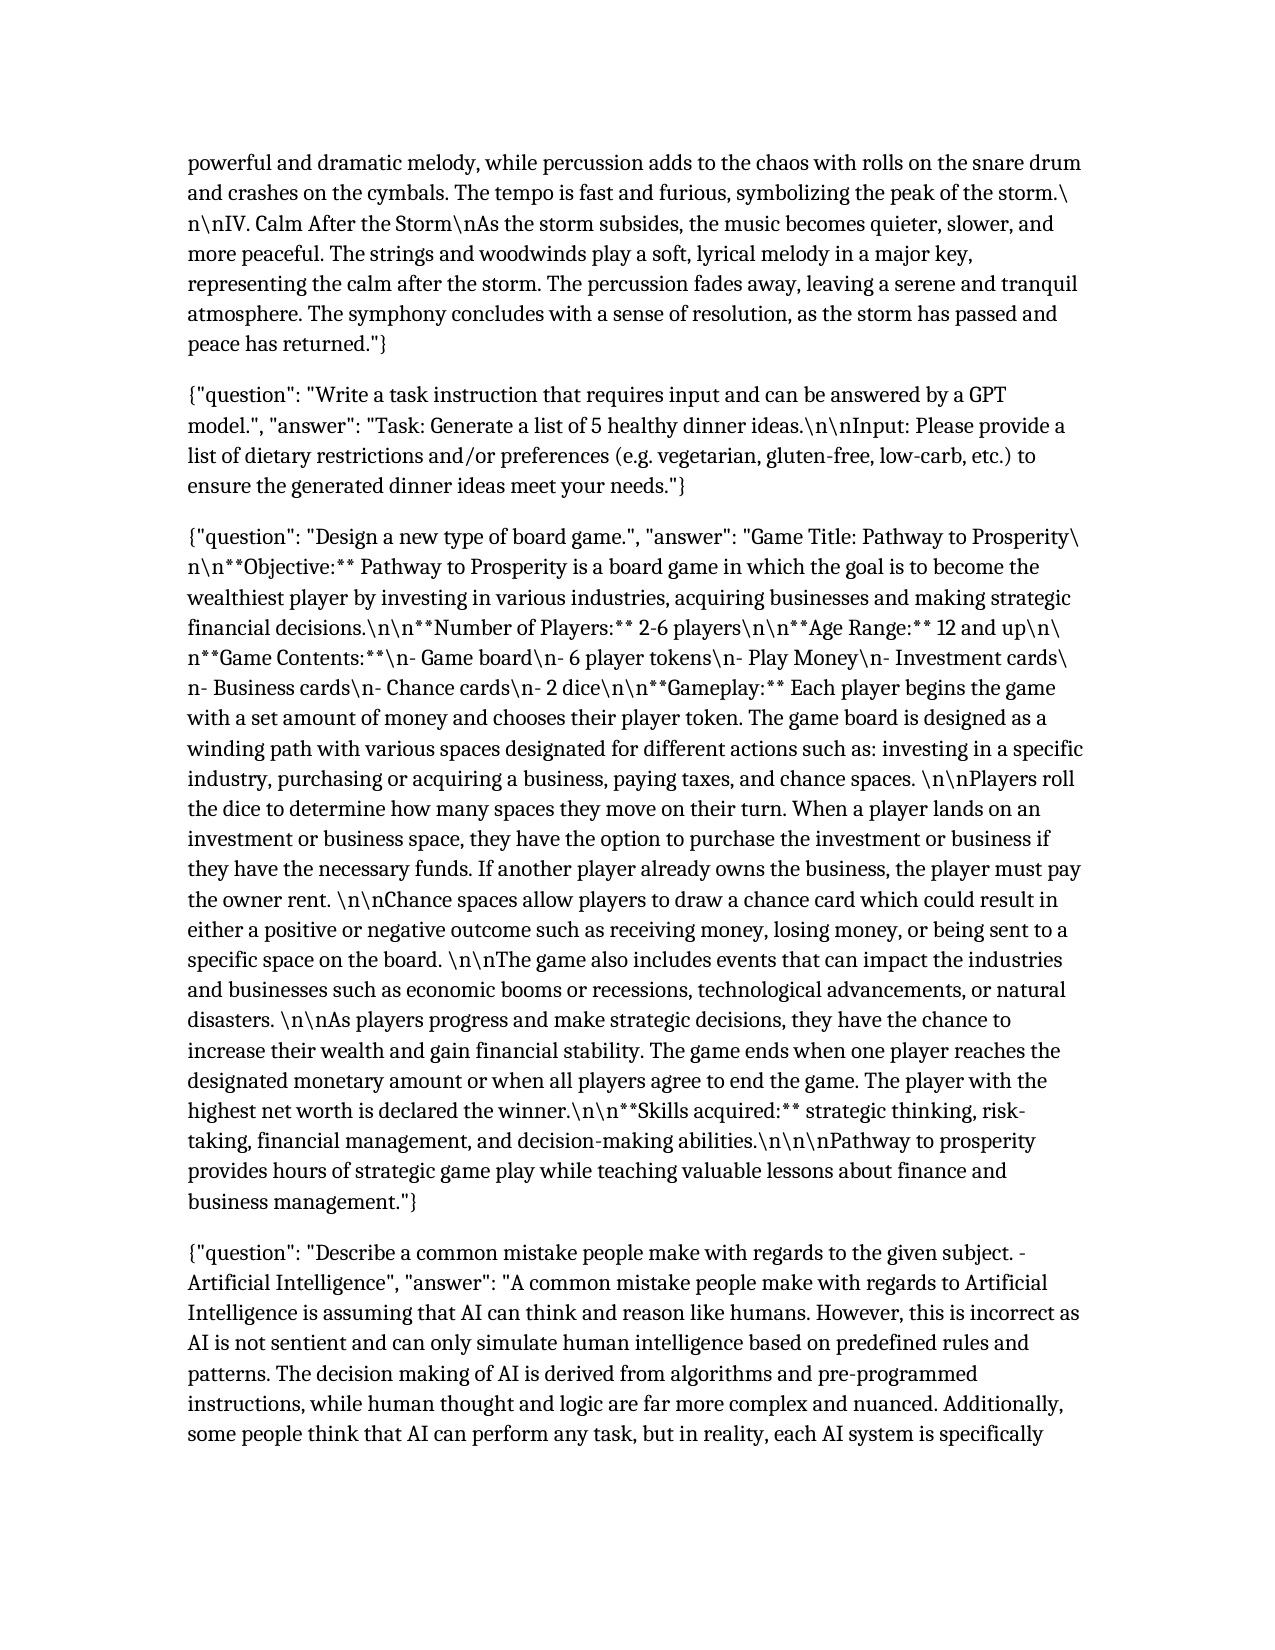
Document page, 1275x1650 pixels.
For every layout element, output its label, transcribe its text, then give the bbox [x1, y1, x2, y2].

text {"question": "Design a new type of board game.", "answer": "Game Title: Pathway to Prosperity\n\n**Objective:** Pathway to Prosperity is a board game in which the goal is to become the wealthiest player by investing in various industries, acquiring businesses and making strategic financial decisions.\n\n**Number of Players:** 2-6 players\n\n**Age Range:** 12 and up\n\n**Game Contents:**\n- Game board\n- 6 player tokens\n- Play Money\n- Investment cards\n- Business cards\n- Chance cards\n- 2 dice\n\n**Gameplay:** Each player begins the game with a set amount of money and chooses their player token. The game board is designed as a winding path with various spaces designated for different actions such as: investing in a specific industry, purchasing or acquiring a business, paying taxes, and chance spaces. \n\nPlayers roll the dice to determine how many spaces they move on their turn. When a player lands on an investment or business space, they have the option to purchase the investment or business if they have the necessary funds. If another player already owns the business, the player must pay the owner rent. \n\nChance spaces allow players to draw a chance card which could result in either a positive or negative outcome such as receiving money, losing money, or being sent to a specific space on the board. \n\nThe game also includes events that can impact the industries and businesses such as economic booms or recessions, technological advancements, or natural disasters. \n\nAs players progress and make strategic decisions, they have the chance to increase their wealth and gain financial stability. The game ends when one player reaches the designated monetary amount or when all players agree to end the game. The player with the highest net worth is declared the winner.\n\n**Skills acquired:** strategic thinking, risk-taking, financial management, and decision-making abilities.\n\n\nPathway to prosperity provides hours of strategic game play while teaching valuable lessons about finance and business management."} [187, 524, 1087, 1215]
text {"question": "Write a task instruction that requires input and can be answered by a GPT model.", "answer": "Task: Generate a list of 5 healthy dinner ideas.\n\nInput: Please provide a list of dietary restrictions and/or preferences (e.g. vegetarian, gluten-free, low-carb, etc.) to ensure the generated dinner ideas meet your needs."} [187, 382, 1087, 499]
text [187, 150, 1087, 358]
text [187, 1239, 1087, 1447]
